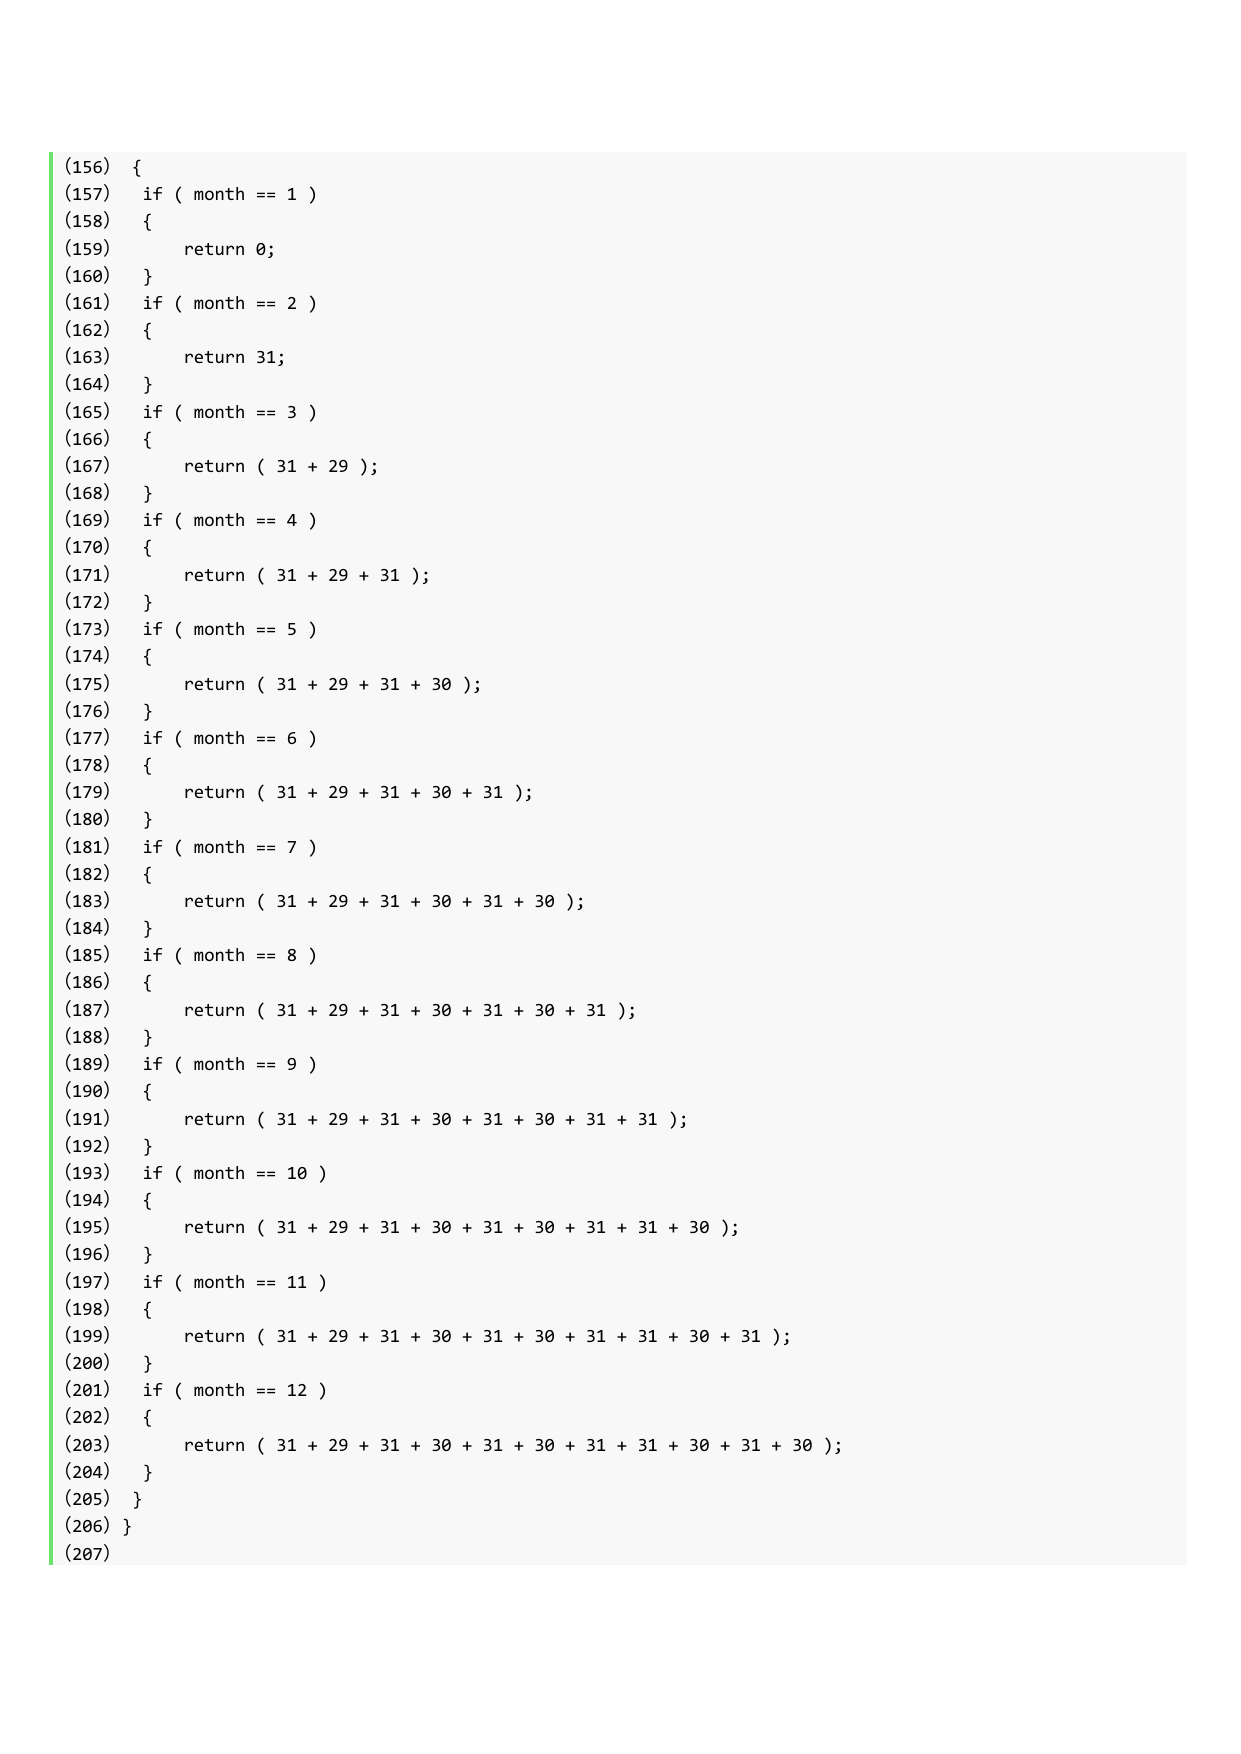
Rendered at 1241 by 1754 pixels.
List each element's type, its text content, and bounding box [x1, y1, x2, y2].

list if ( month == 9 ) [53, 1049, 1187, 1076]
list { [53, 423, 1187, 451]
list if ( month == 5 ) [53, 614, 1187, 641]
list { [53, 315, 1187, 342]
list } [53, 1484, 1187, 1511]
list if ( month == 12 ) [53, 1375, 1187, 1402]
list } [53, 478, 1187, 505]
list { [53, 1293, 1187, 1321]
list } [53, 1130, 1187, 1157]
list if ( month == 10 ) [53, 1157, 1187, 1185]
list { [53, 152, 1187, 179]
list } [53, 804, 1187, 831]
list return ( 31 + 29 + 31 + 30 + 31 ); [53, 777, 1187, 804]
list } [53, 369, 1187, 396]
list if ( month == 6 ) [53, 722, 1187, 750]
list if ( month == 1 ) [53, 179, 1187, 206]
list return ( 31 + 29 + 31 ); [53, 559, 1187, 587]
list return ( 31 + 29 + 31 + 30 + 31 + 30 + 31 + 31 + 30 + 31 ); [53, 1321, 1187, 1348]
list return 0; [53, 233, 1187, 260]
list { [53, 1076, 1187, 1103]
list { [53, 750, 1187, 777]
list if ( month == 7 ) [53, 831, 1187, 858]
list return ( 31 + 29 + 31 + 30 + 31 + 30 + 31 + 31 + 30 ); [53, 1212, 1187, 1239]
list return ( 31 + 29 + 31 + 30 + 31 + 30 + 31 + 31 ); [53, 1103, 1187, 1130]
list } [53, 1022, 1187, 1049]
list { [53, 1402, 1187, 1429]
list { [53, 858, 1187, 886]
list if ( month == 2 ) [53, 287, 1187, 315]
list return ( 31 + 29 ); [53, 451, 1187, 478]
list { [53, 532, 1187, 559]
list if ( month == 11 ) [53, 1266, 1187, 1293]
list } [53, 913, 1187, 940]
list { [53, 641, 1187, 668]
list if ( month == 8 ) [53, 940, 1187, 967]
list return ( 31 + 29 + 31 + 30 ); [53, 668, 1187, 695]
list } [53, 1511, 1187, 1538]
list if ( month == 3 ) [53, 396, 1187, 423]
list } [53, 1239, 1187, 1266]
list { [53, 206, 1187, 233]
list } [53, 587, 1187, 614]
list if ( month == 4 ) [53, 505, 1187, 532]
list } [53, 1457, 1187, 1484]
list } [53, 695, 1187, 722]
list return ( 31 + 29 + 31 + 30 + 31 + 30 + 31 + 31 + 30 + 31 + 30 ); [53, 1429, 1187, 1457]
list return 31; [53, 342, 1187, 369]
list { [53, 967, 1187, 994]
list } [53, 1348, 1187, 1375]
list } [53, 260, 1187, 287]
list return ( 31 + 29 + 31 + 30 + 31 + 30 + 31 ); [53, 994, 1187, 1022]
list { [53, 1185, 1187, 1212]
list return ( 31 + 29 + 31 + 30 + 31 + 30 ); [53, 886, 1187, 913]
